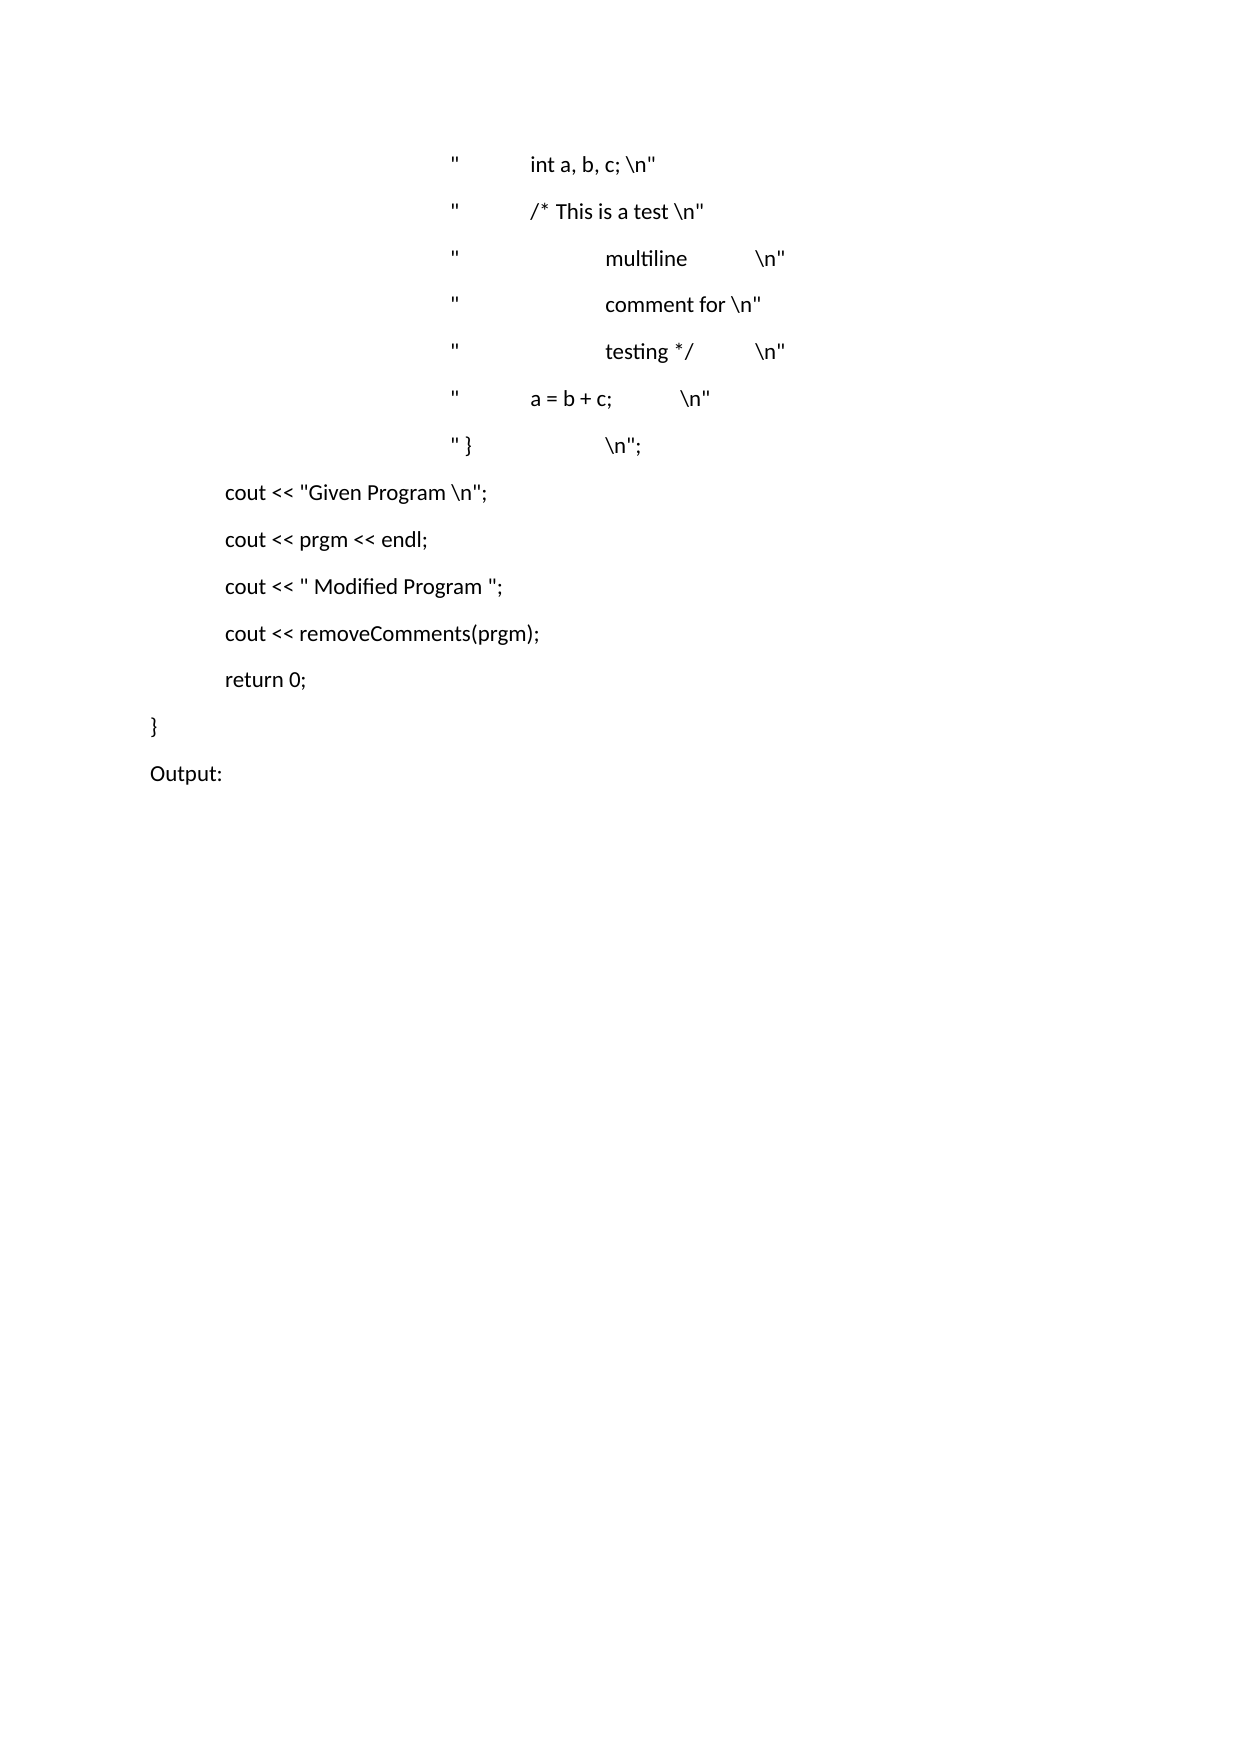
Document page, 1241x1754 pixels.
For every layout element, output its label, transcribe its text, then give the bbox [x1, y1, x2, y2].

text " multiline \n" [150, 244, 1090, 272]
text " } \n"; [150, 431, 1090, 459]
text " /* This is a test \n" [150, 197, 1090, 225]
text " int a, b, c; \n" [150, 150, 1090, 178]
text Output: [150, 759, 1090, 787]
text } [150, 712, 1090, 741]
text cout << prgm << endl; [150, 525, 1090, 553]
text " a = b + c; \n" [150, 384, 1090, 412]
text cout << "Given Program \n"; [150, 478, 1090, 506]
text " comment for \n" [150, 291, 1090, 319]
text return 0; [150, 666, 1090, 694]
text cout << removeComments(prgm); [150, 619, 1090, 647]
text " testing */ \n" [150, 337, 1090, 366]
text cout << " Modified Program "; [150, 572, 1090, 600]
